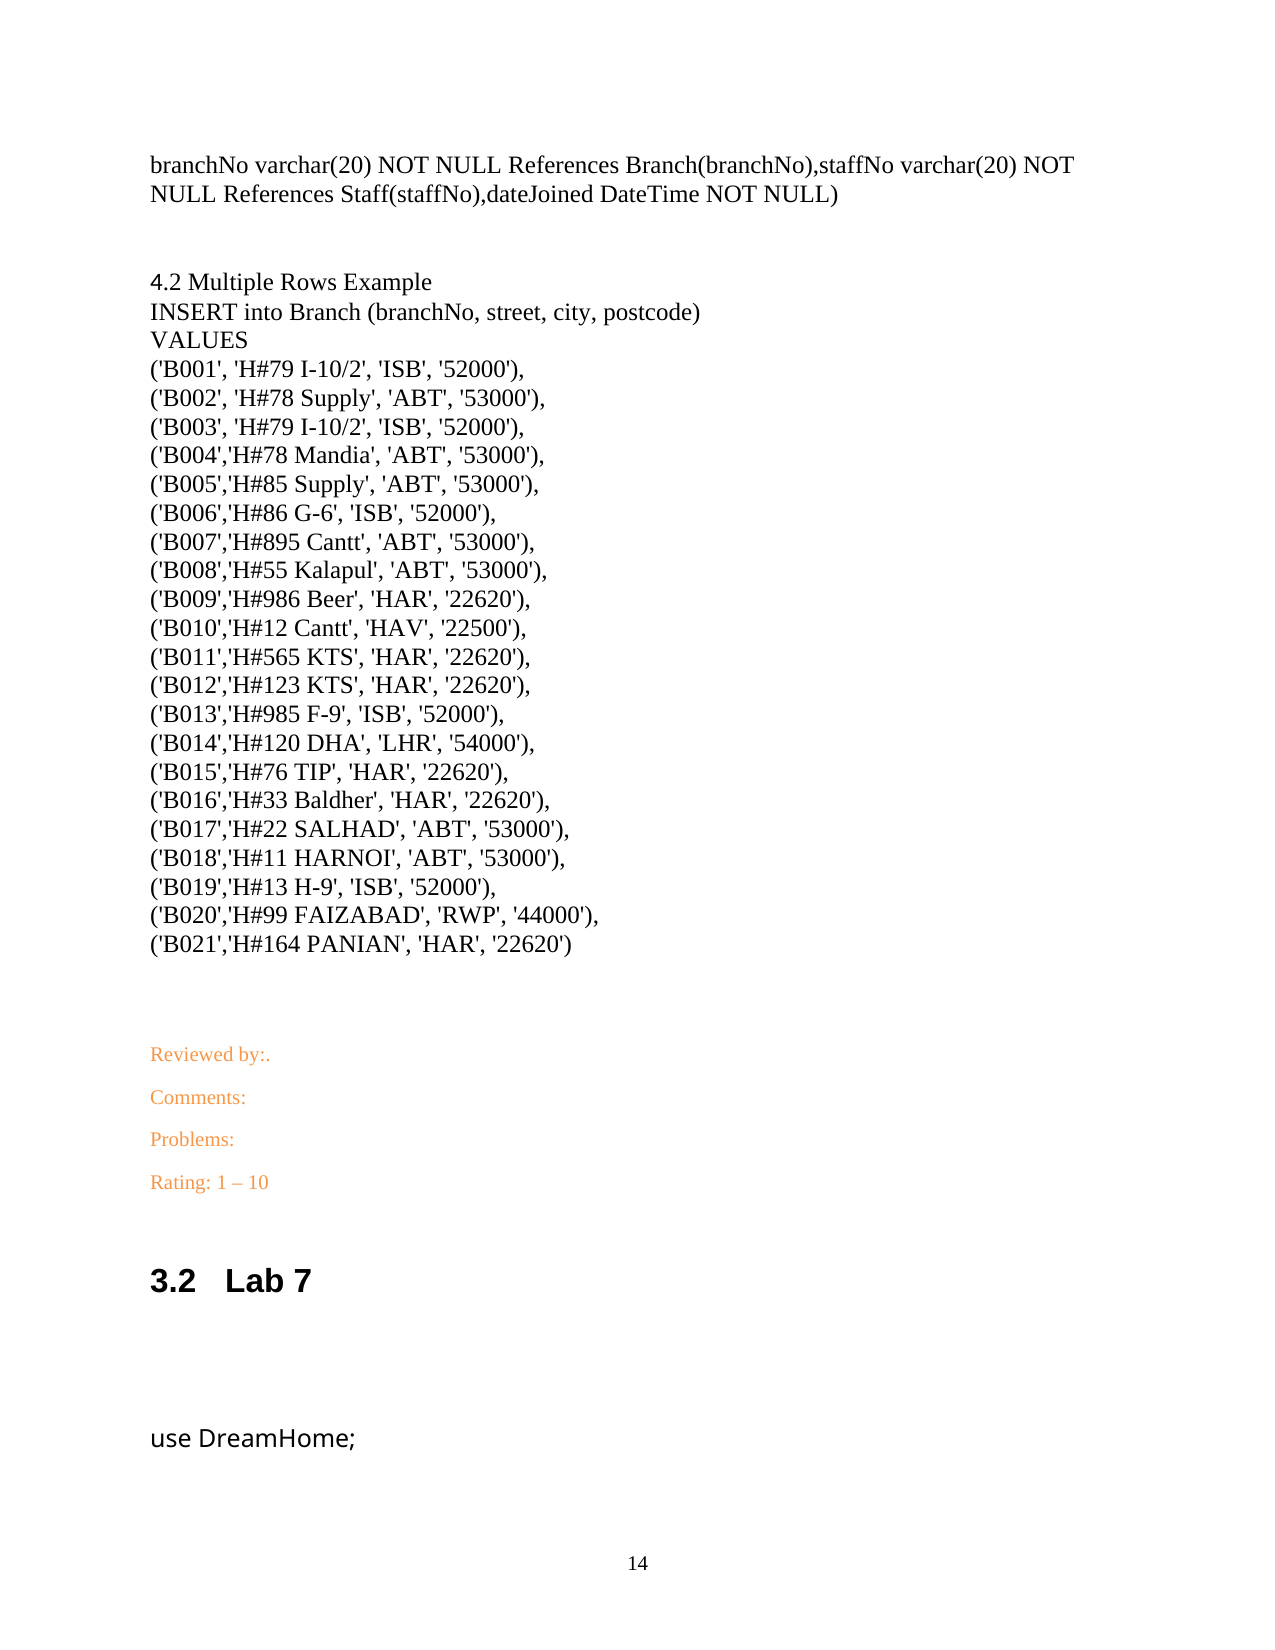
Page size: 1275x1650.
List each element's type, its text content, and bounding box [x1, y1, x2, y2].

text ('B014','H#120 DHA', 'LHR', '54000'), [150, 728, 1125, 757]
text ('B008','H#55 Kalapul', 'ABT', '53000'), [150, 555, 1125, 584]
text ('B021','H#164 PANIAN', 'HAR', '22620') [150, 929, 1125, 958]
text ('B012','H#123 KTS', 'HAR', '22620'), [150, 670, 1125, 699]
text ('B018','H#11 HARNOI', 'ABT', '53000'), [150, 843, 1125, 872]
text ('B003', 'H#79 I-10/2', 'ISB', '52000'), [150, 412, 1125, 440]
text ('B017','H#22 SALHAD', 'ABT', '53000'), [150, 814, 1125, 843]
text Comments: [150, 1085, 1125, 1109]
text ('B006','H#86 G-6', 'ISB', '52000'), [150, 498, 1125, 527]
text ('B010','H#12 Cantt', 'HAV', '22500'), [150, 613, 1125, 642]
text ('B005','H#85 Supply', 'ABT', '53000'), [150, 469, 1125, 498]
text ('B013','H#985 F-9', 'ISB', '52000'), [150, 699, 1125, 728]
text ('B001', 'H#79 I-10/2', 'ISB', '52000'), [150, 354, 1125, 383]
text ('B007','H#895 Cantt', 'ABT', '53000'), [150, 527, 1125, 555]
text INSERT into Branch (branchNo, street, city, postcode) [150, 297, 1125, 325]
text ('B002', 'H#78 Supply', 'ABT', '53000'), [150, 383, 1125, 412]
text ('B015','H#76 TIP', 'HAR', '22620'), [150, 757, 1125, 785]
text ('B019','H#13 H-9', 'ISB', '52000'), [150, 872, 1125, 900]
text VALUES [150, 325, 1125, 354]
text Reviewed by:. [150, 1042, 1125, 1066]
text ('B016','H#33 Baldher', 'HAR', '22620'), [150, 785, 1125, 814]
subtitle Lab 7 [150, 1261, 1125, 1299]
text 4.2 Multiple Rows Example [150, 266, 1125, 297]
text ('B009','H#986 Beer', 'HAR', '22620'), [150, 584, 1125, 613]
text ('B020','H#99 FAIZABAD', 'RWP', '44000'), [150, 900, 1125, 929]
text ('B004','H#78 Mandia', 'ABT', '53000'), [150, 440, 1125, 469]
text use DreamHome; [150, 1420, 1125, 1454]
text ('B011','H#565 KTS', 'HAR', '22620'), [150, 642, 1125, 670]
text Rating: 1 – 10 [150, 1170, 1125, 1194]
text Problems: [150, 1127, 1125, 1151]
text branchNo varchar(20) NOT NULL References Branch(branchNo),staffNo varchar(20) NOT NULL References Staff(staffNo),dateJoined DateTime NOT NULL) [150, 150, 1125, 207]
